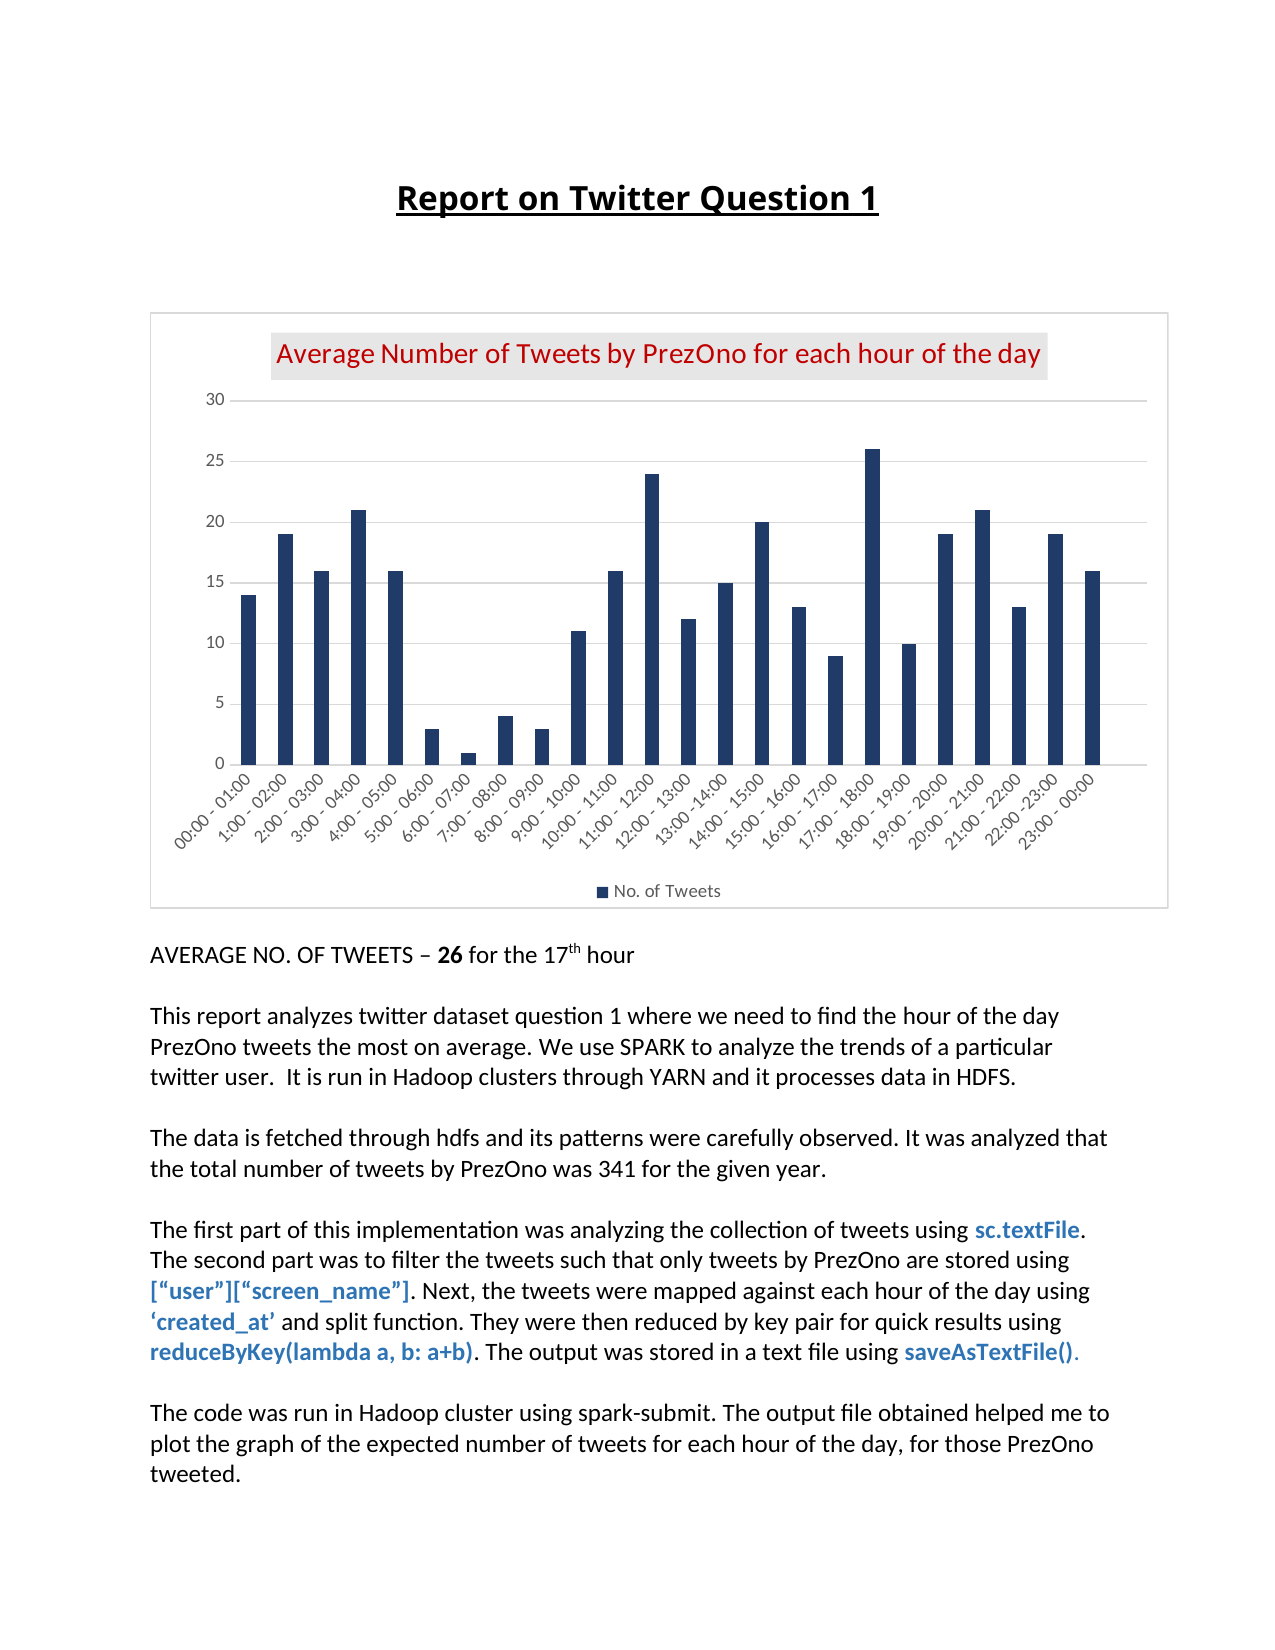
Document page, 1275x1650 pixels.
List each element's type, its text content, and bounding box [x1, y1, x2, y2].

subtitle Report on Twitter Question 1 [150, 175, 1125, 220]
text The code was run in Hadoop cluster using spark-submit. The output file obtained helped me to plot the graph of the expected number of tweets for each hour of the day, for those PrezOno tweeted. [150, 1397, 1125, 1489]
text The first part of this implementation was analyzing the collection of tweets using sc.textFile. The second part was to filter the tweets such that only tweets by PrezOno are stored using [“user”][“screen_name”]. Next, the tweets were mapped against each hour of the day using ‘created_at’ and split function. They were then reduced by key pair for quick results using reduceByKey(lambda a, b: a+b). The output was stored in a text file using saveAsTextFile(). [150, 1214, 1125, 1367]
text The data is fetched through hdfs and its patterns were carefully observed. It was analyzed that the total number of tweets by PrezOno was 341 for the given year. [150, 1122, 1125, 1183]
text This report analyzes twitter dataset question 1 where we need to find the hour of the day PrezOno tweets the most on average. We use SPARK to analyze the trends of a particular twitter user. It is run in Hadoop clusters through YARN and it processes data in HDFS. [150, 1000, 1125, 1092]
text AVERAGE NO. OF TWEETS – 26 for the 17th hour [150, 939, 1125, 970]
